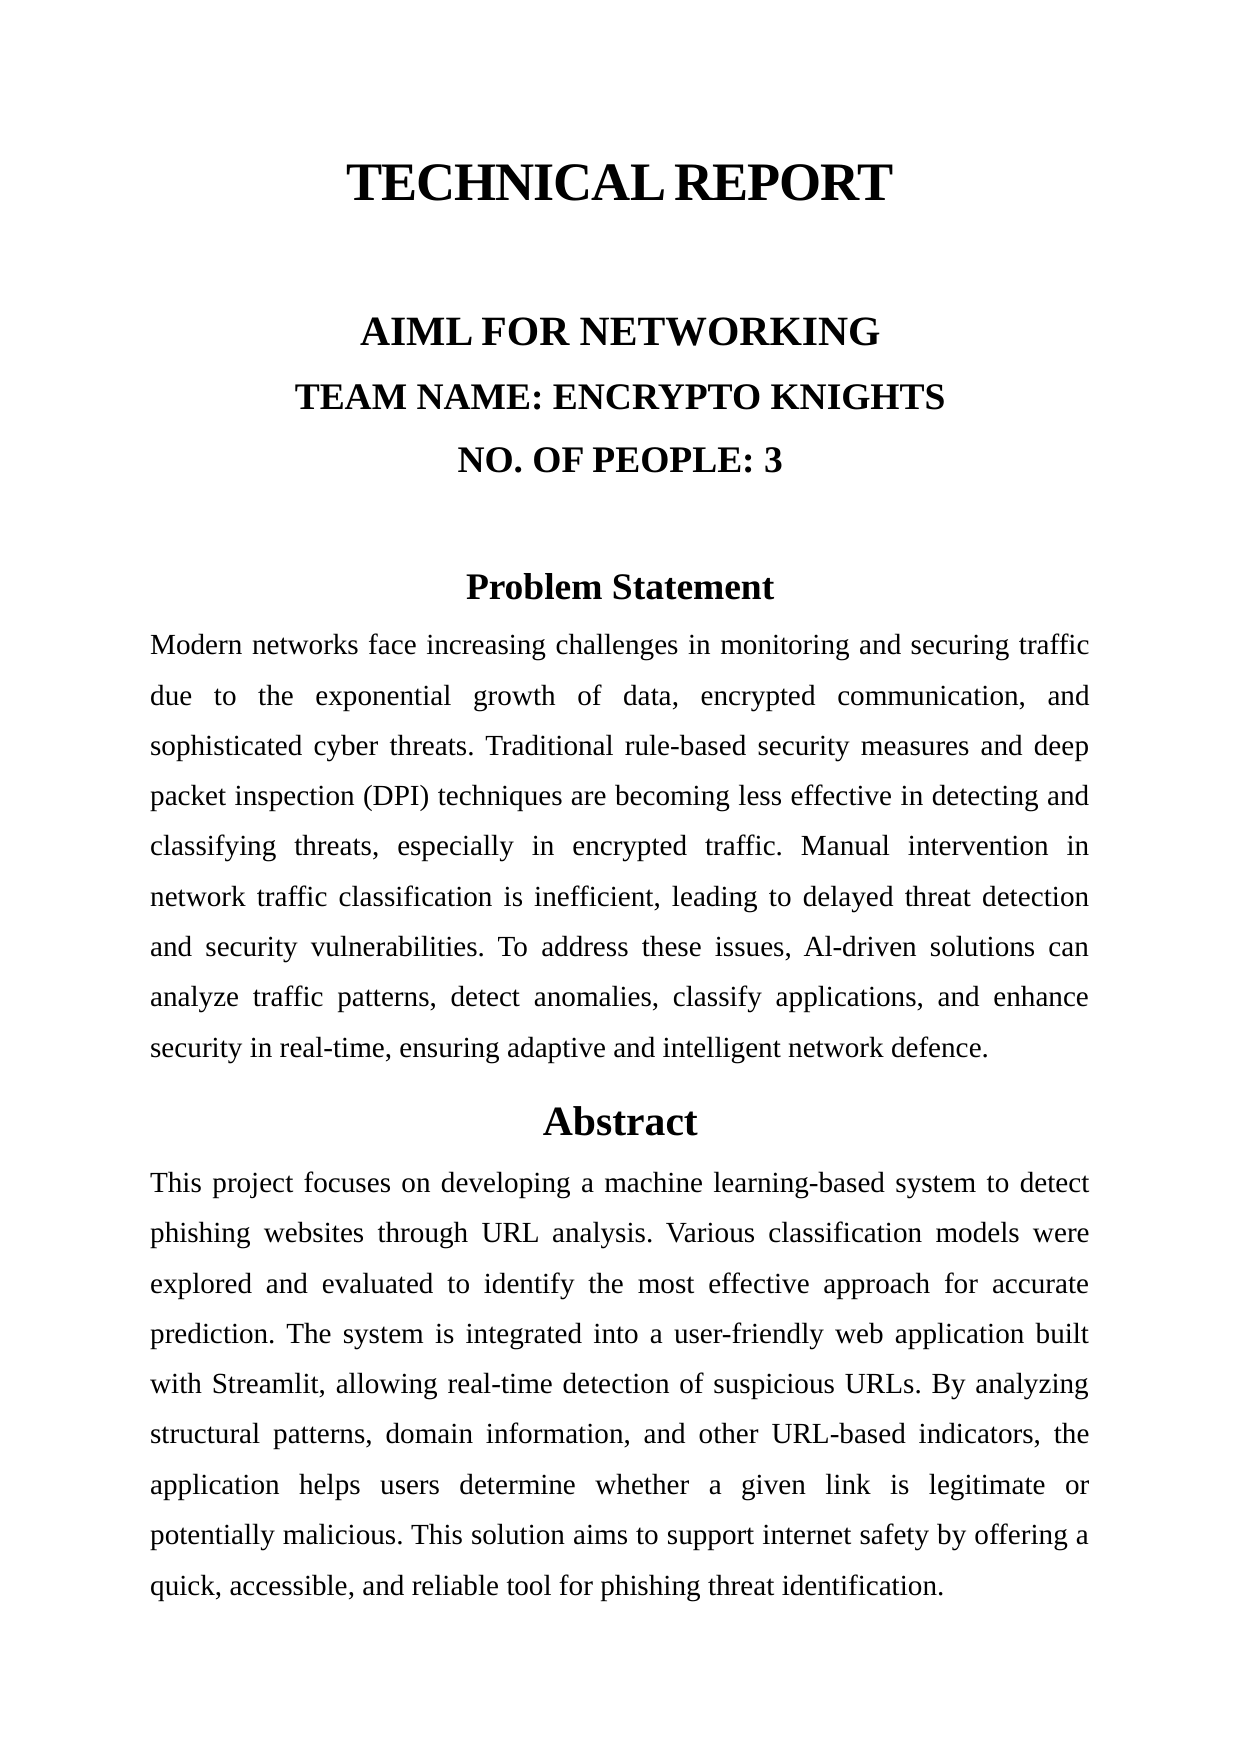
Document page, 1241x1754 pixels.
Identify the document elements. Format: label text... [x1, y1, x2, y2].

text Abstract [150, 1097, 1090, 1145]
text Problem Statement [150, 564, 1090, 607]
text TEAM NAME: ENCRYPTO KNIGHTS [150, 374, 1090, 417]
text AIML FOR NETWORKING [150, 306, 1090, 354]
text NO. OF PEOPLE: 3 [150, 438, 1090, 481]
title TECHNICAL REPORT [150, 150, 1090, 212]
text Modern networks face increasing challenges in monitoring and securing traffic due to the exponential growth of data, encrypted communication, and sophisticated cyber threats. Traditional rule-based security measures and deep packet inspection (DPI) techniques are becoming less effective in detecting and classifying threats, especially in encrypted traffic. Manual intervention in network traffic classification is inefficient, leading to delayed threat detection and security vulnerabilities. To address these issues, Al-driven solutions can analyze traffic patterns, detect anomalies, classify applications, and enhance security in real-time, ensuring adaptive and intelligent network defence. [150, 627, 1090, 1063]
